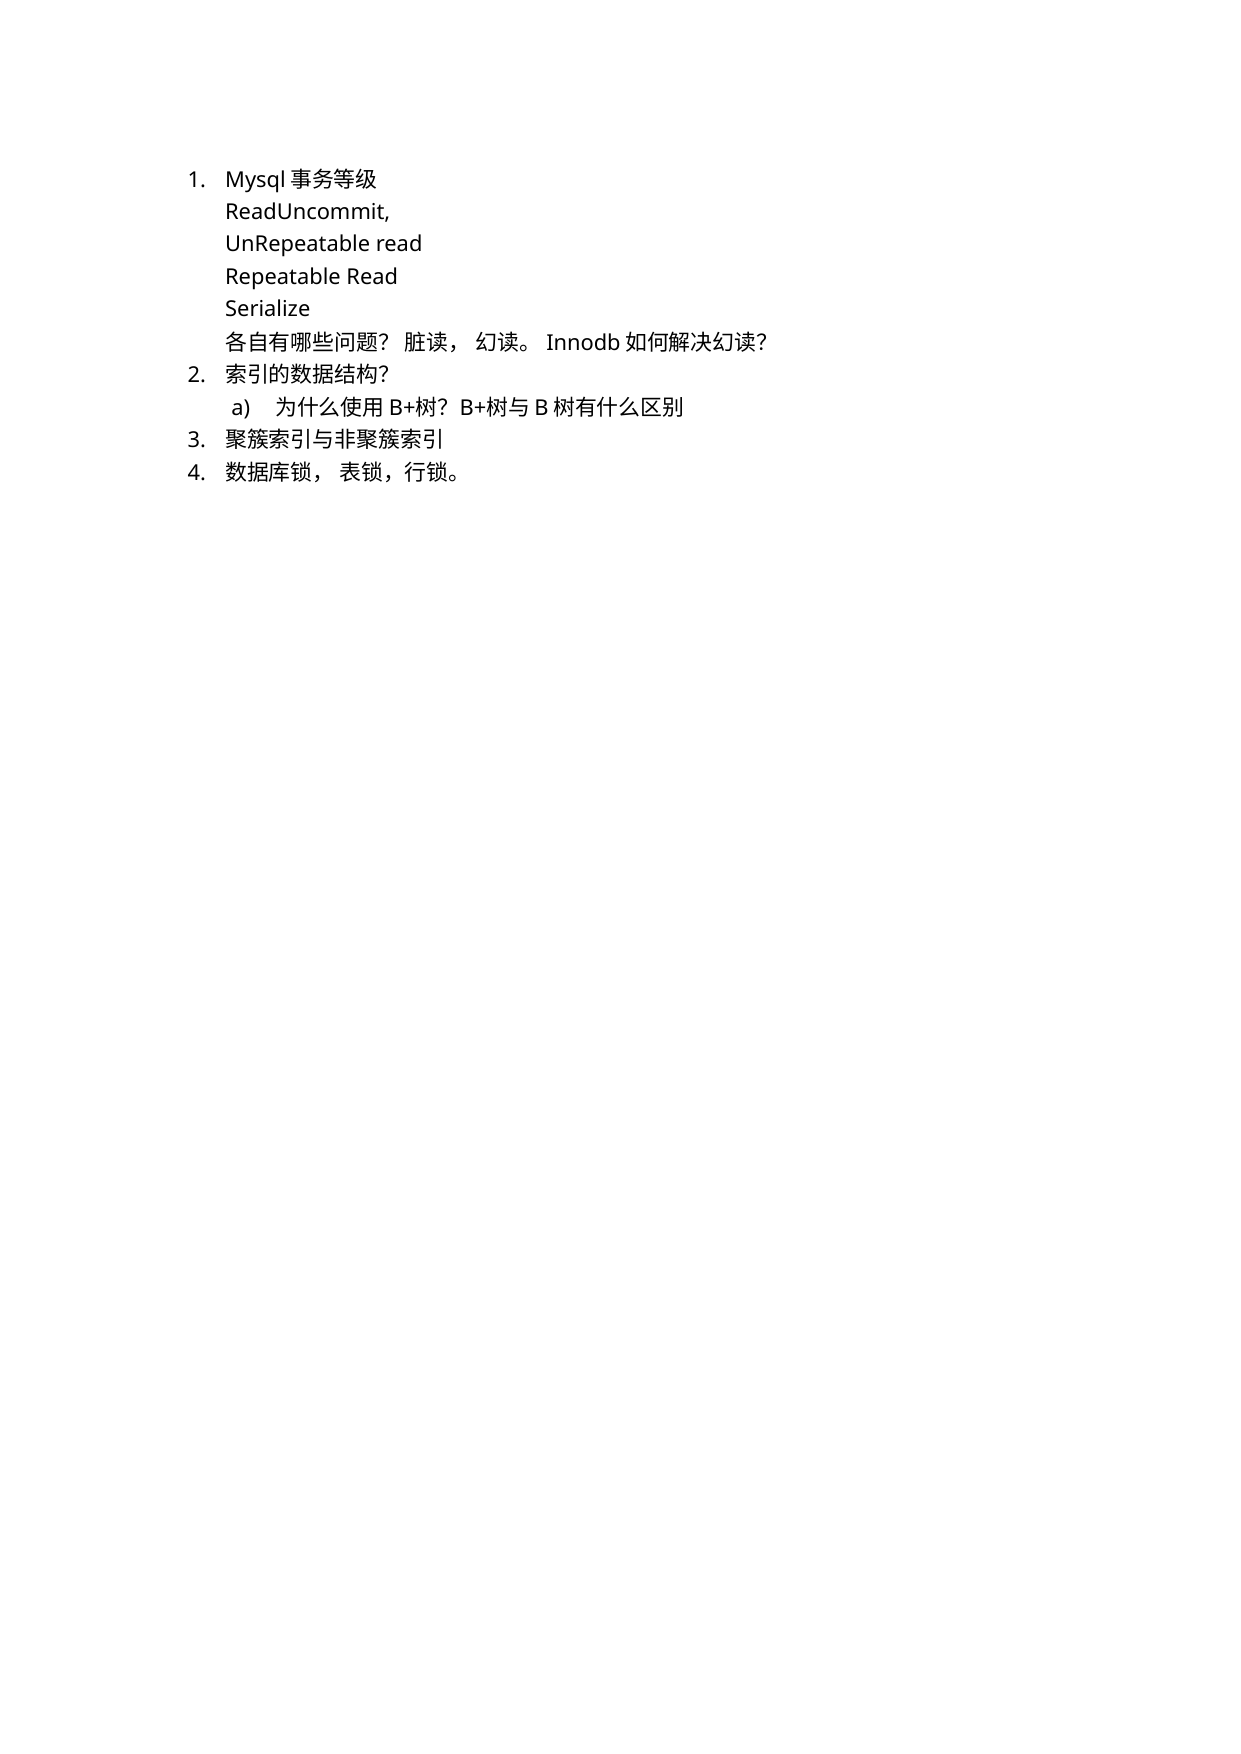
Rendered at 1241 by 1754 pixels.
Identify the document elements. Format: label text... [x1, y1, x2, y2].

list Serialize [225, 292, 1053, 324]
list 索引的数据结构？ [187, 357, 1053, 389]
list 为什么使用B+树？B+树与B树有什么区别 [231, 389, 1053, 422]
list ReadUncommit, [225, 194, 1053, 227]
list 聚簇索引与非聚簇索引 [187, 422, 1053, 454]
list Repeatable Read [225, 259, 1053, 292]
list Mysql事务等级 [187, 162, 1053, 194]
list 数据库锁， 表锁，行锁。 [187, 454, 1053, 487]
list 各自有哪些问题？ 脏读， 幻读。 Innodb如何解决幻读？ [225, 324, 1053, 357]
list UnRepeatable read [225, 227, 1053, 259]
